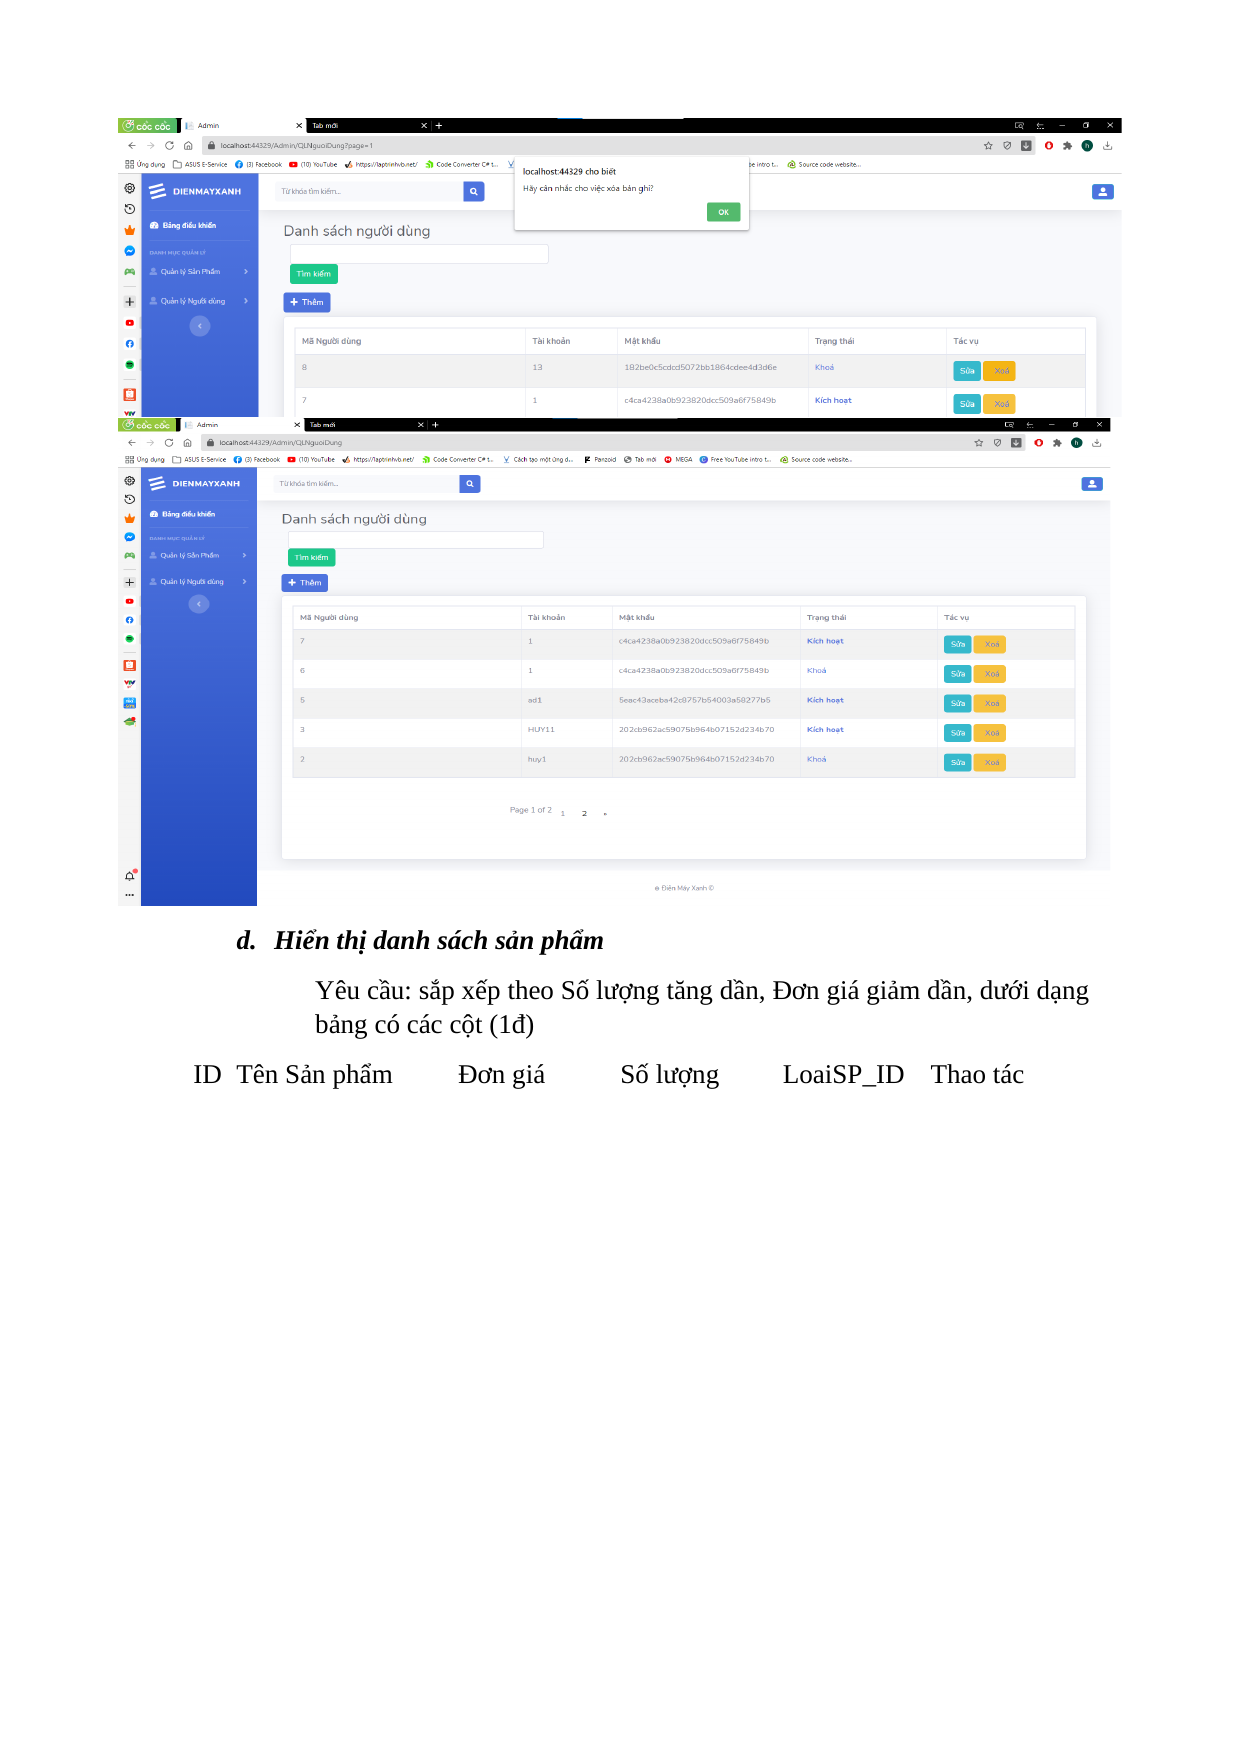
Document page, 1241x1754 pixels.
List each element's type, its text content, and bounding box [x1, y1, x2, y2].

list ID Tên Sản phẩm Đơn giá Số lượng LoaiSP_ID Thao tác [193, 1058, 1122, 1089]
subtitle Hiển thị danh sách sản phẩm [236, 924, 1122, 955]
subtitle Yêu cầu: sắp xếp theo Số lượng tăng dần, Đơn giá giảm dần, dưới dạng bảng có các cột (1đ) [315, 974, 1122, 1039]
picture [118, 118, 1122, 417]
picture [118, 418, 1111, 906]
